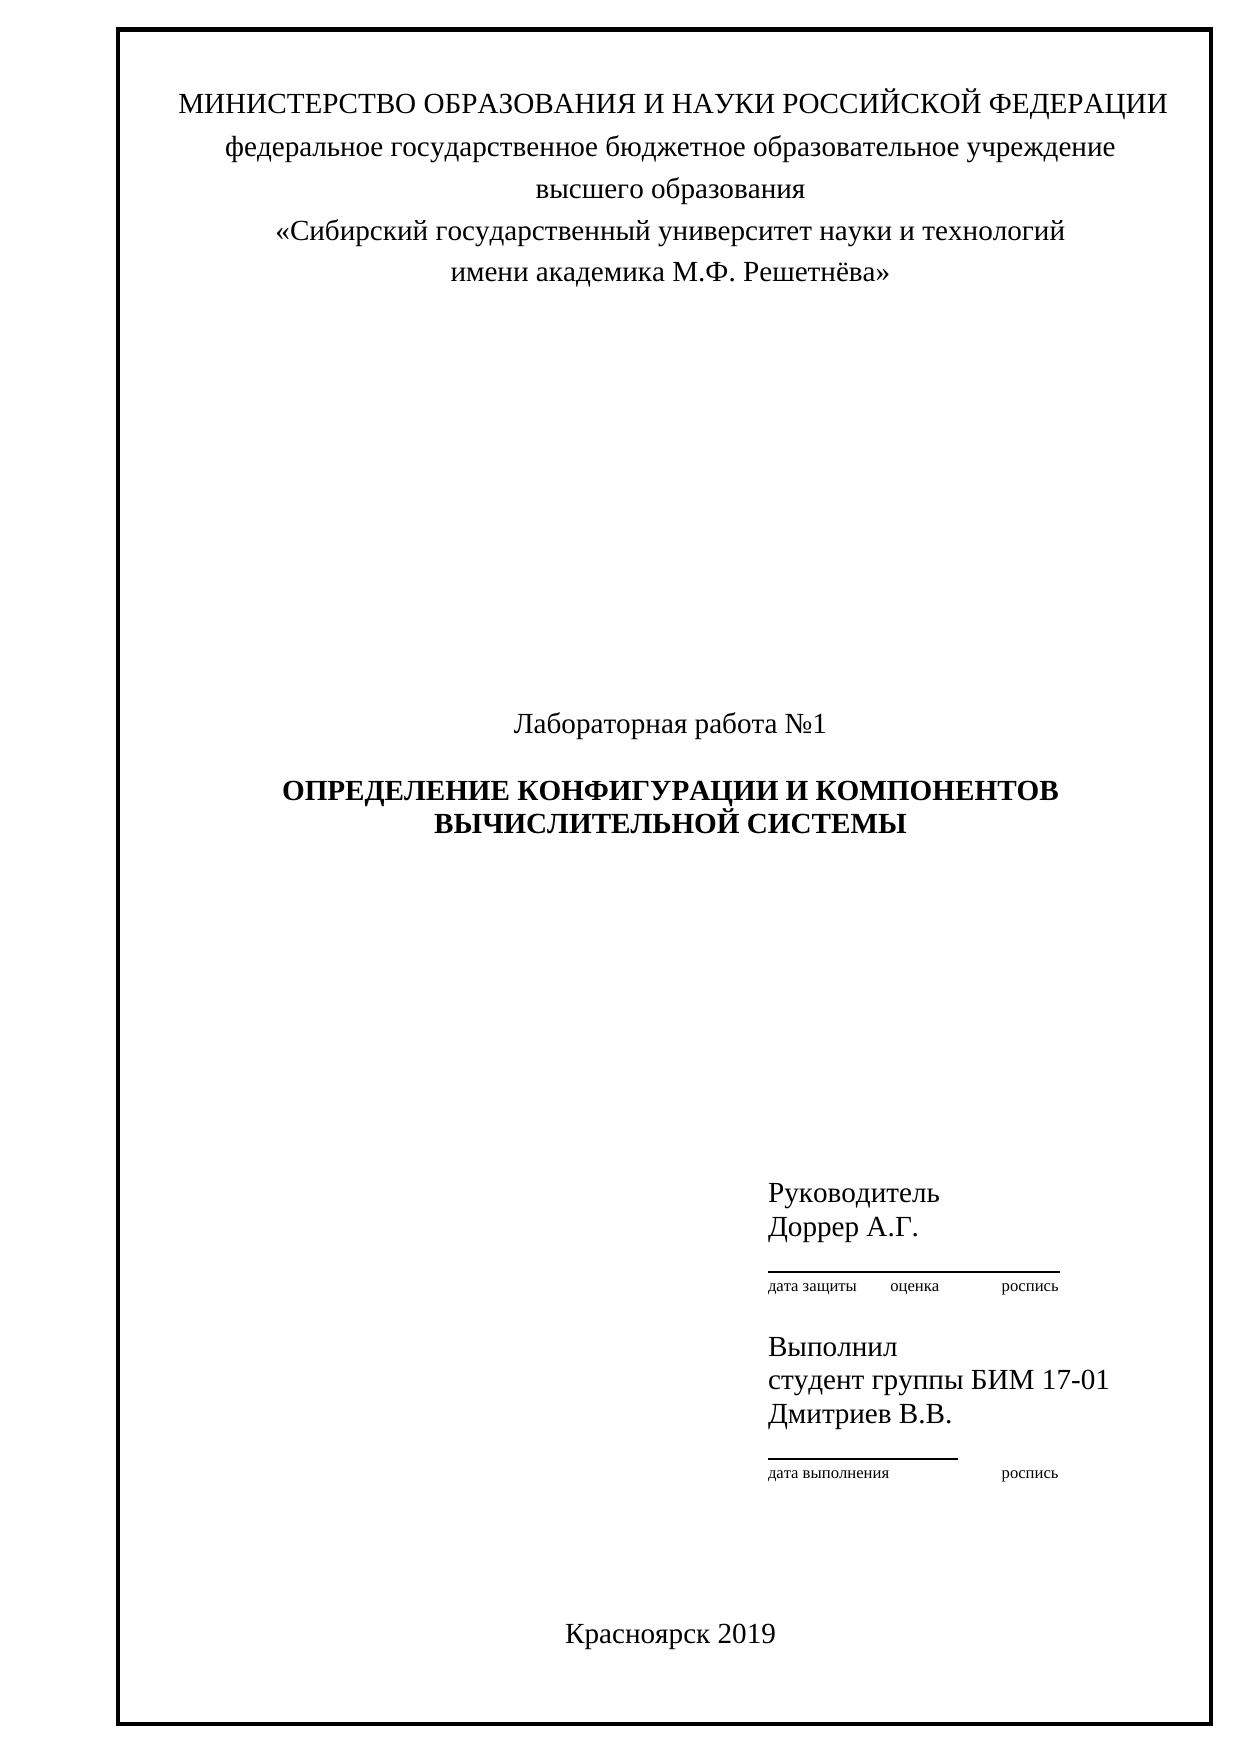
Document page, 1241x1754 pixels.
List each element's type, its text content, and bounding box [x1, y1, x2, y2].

text высшего образования [148, 178, 1193, 203]
text дата выполнения роспись [768, 1463, 1193, 1482]
text «Сибирский государственный университет науки и технологий [148, 220, 1193, 245]
text Красноярск 2019 [148, 1616, 1193, 1650]
text Министерство образования И НАУКИ РоссийскоЙ Федерации [148, 89, 1193, 120]
text федеральное государственное бюджетное образовательное учреждение [236, 137, 1193, 162]
text студент группы БИМ 17-01 [768, 1362, 1193, 1396]
text Руководитель [768, 1175, 1193, 1209]
text имени академика М.Ф. Решетнёва» [148, 262, 1193, 287]
text Доррер А.Г. [768, 1209, 1193, 1242]
text ОПРЕДЕЛЕНИЕ КОНФИГУРАЦИИ И КОМПОНЕНТОВ ВЫЧИСЛИТЕЛЬНОЙ СИСТЕМЫ [148, 773, 1193, 840]
text Лабораторная работа №1 [148, 706, 1193, 739]
text Дмитриев В.В. [768, 1396, 1193, 1429]
text Выполнил [768, 1329, 1193, 1362]
text дата защиты оценка роспись [768, 1276, 1193, 1295]
